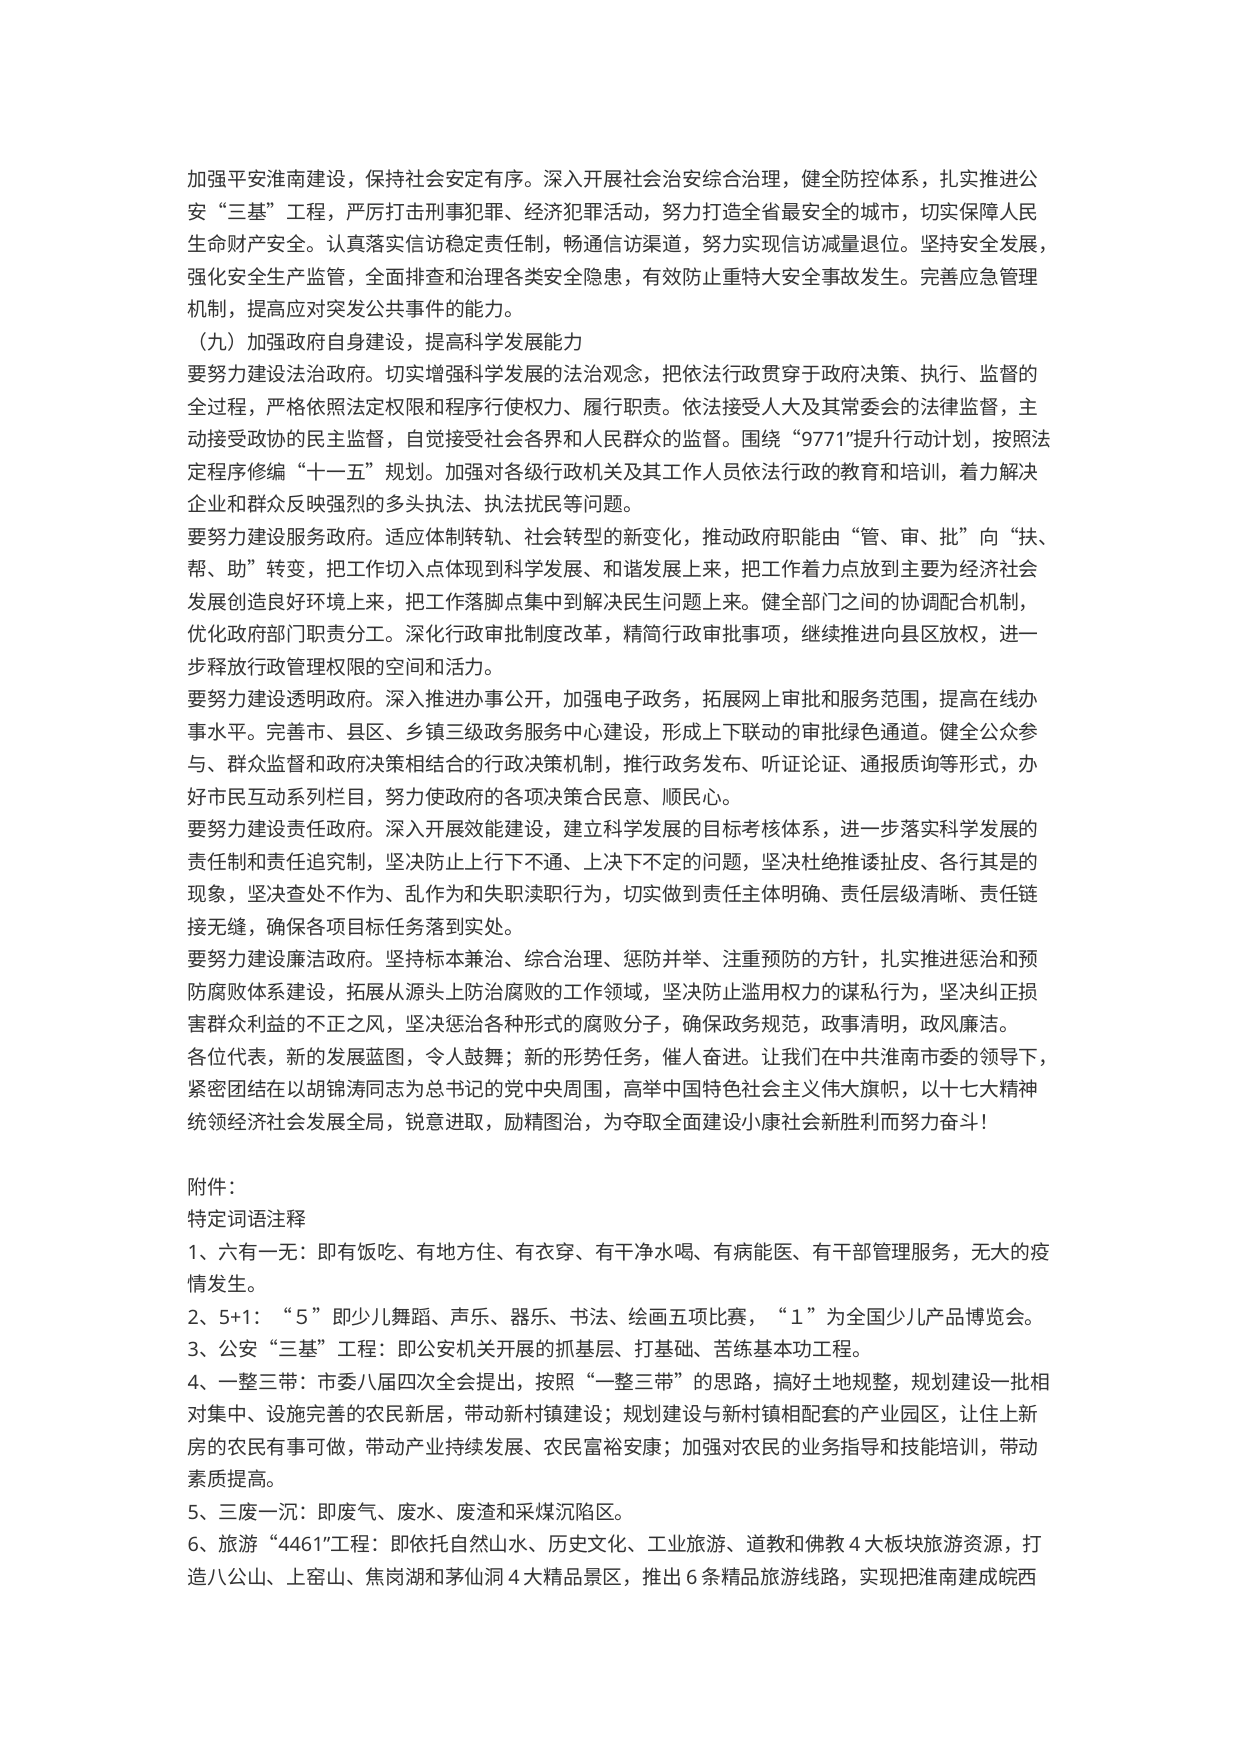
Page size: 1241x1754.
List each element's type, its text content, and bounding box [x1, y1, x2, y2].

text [187, 1234, 1053, 1592]
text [187, 162, 1053, 1137]
text 特定词语注释 [187, 1202, 1053, 1234]
text 附件： [187, 1137, 1053, 1202]
